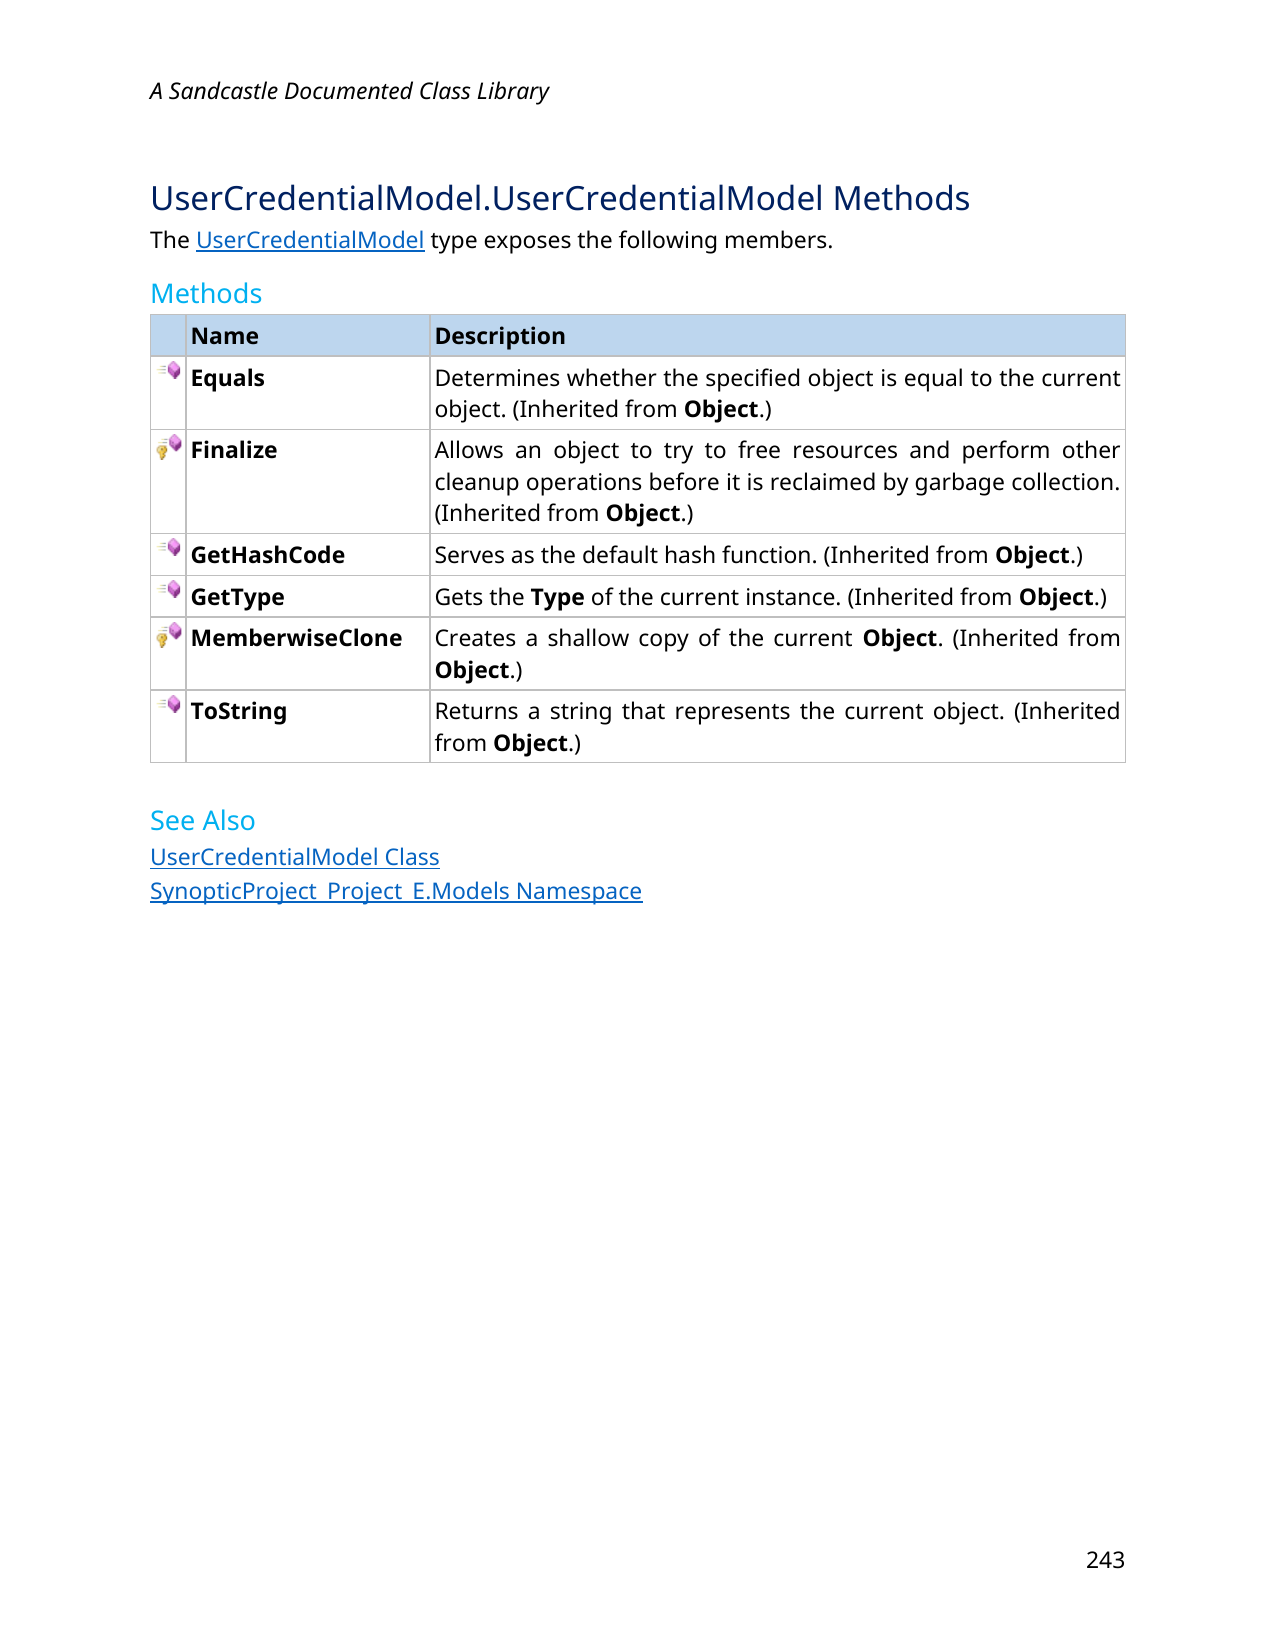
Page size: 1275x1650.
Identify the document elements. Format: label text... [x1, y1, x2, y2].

subtitle Methods [150, 274, 1125, 311]
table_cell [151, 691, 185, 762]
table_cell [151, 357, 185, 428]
text The UserCredentialModel type exposes the following members. [150, 224, 1125, 255]
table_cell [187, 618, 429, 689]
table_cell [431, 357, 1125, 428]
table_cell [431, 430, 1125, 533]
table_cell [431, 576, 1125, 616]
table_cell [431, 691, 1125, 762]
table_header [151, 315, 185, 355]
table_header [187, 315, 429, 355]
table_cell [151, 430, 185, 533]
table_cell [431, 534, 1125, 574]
picture [155, 622, 182, 648]
text UserCredentialModel Class [150, 841, 1125, 872]
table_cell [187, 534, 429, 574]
subtitle See Also [150, 801, 1125, 838]
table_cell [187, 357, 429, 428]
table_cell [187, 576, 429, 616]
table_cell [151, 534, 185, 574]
picture [155, 434, 182, 460]
picture [155, 538, 181, 556]
picture [155, 695, 181, 713]
text SynopticProject_Project_E.Models Namespace [150, 875, 1125, 906]
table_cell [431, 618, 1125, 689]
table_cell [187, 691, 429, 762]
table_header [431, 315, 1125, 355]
picture [155, 580, 181, 598]
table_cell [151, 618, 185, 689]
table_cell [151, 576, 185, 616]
picture [155, 361, 181, 379]
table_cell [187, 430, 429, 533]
subtitle UserCredentialModel.UserCredentialModel Methods [150, 175, 1125, 220]
